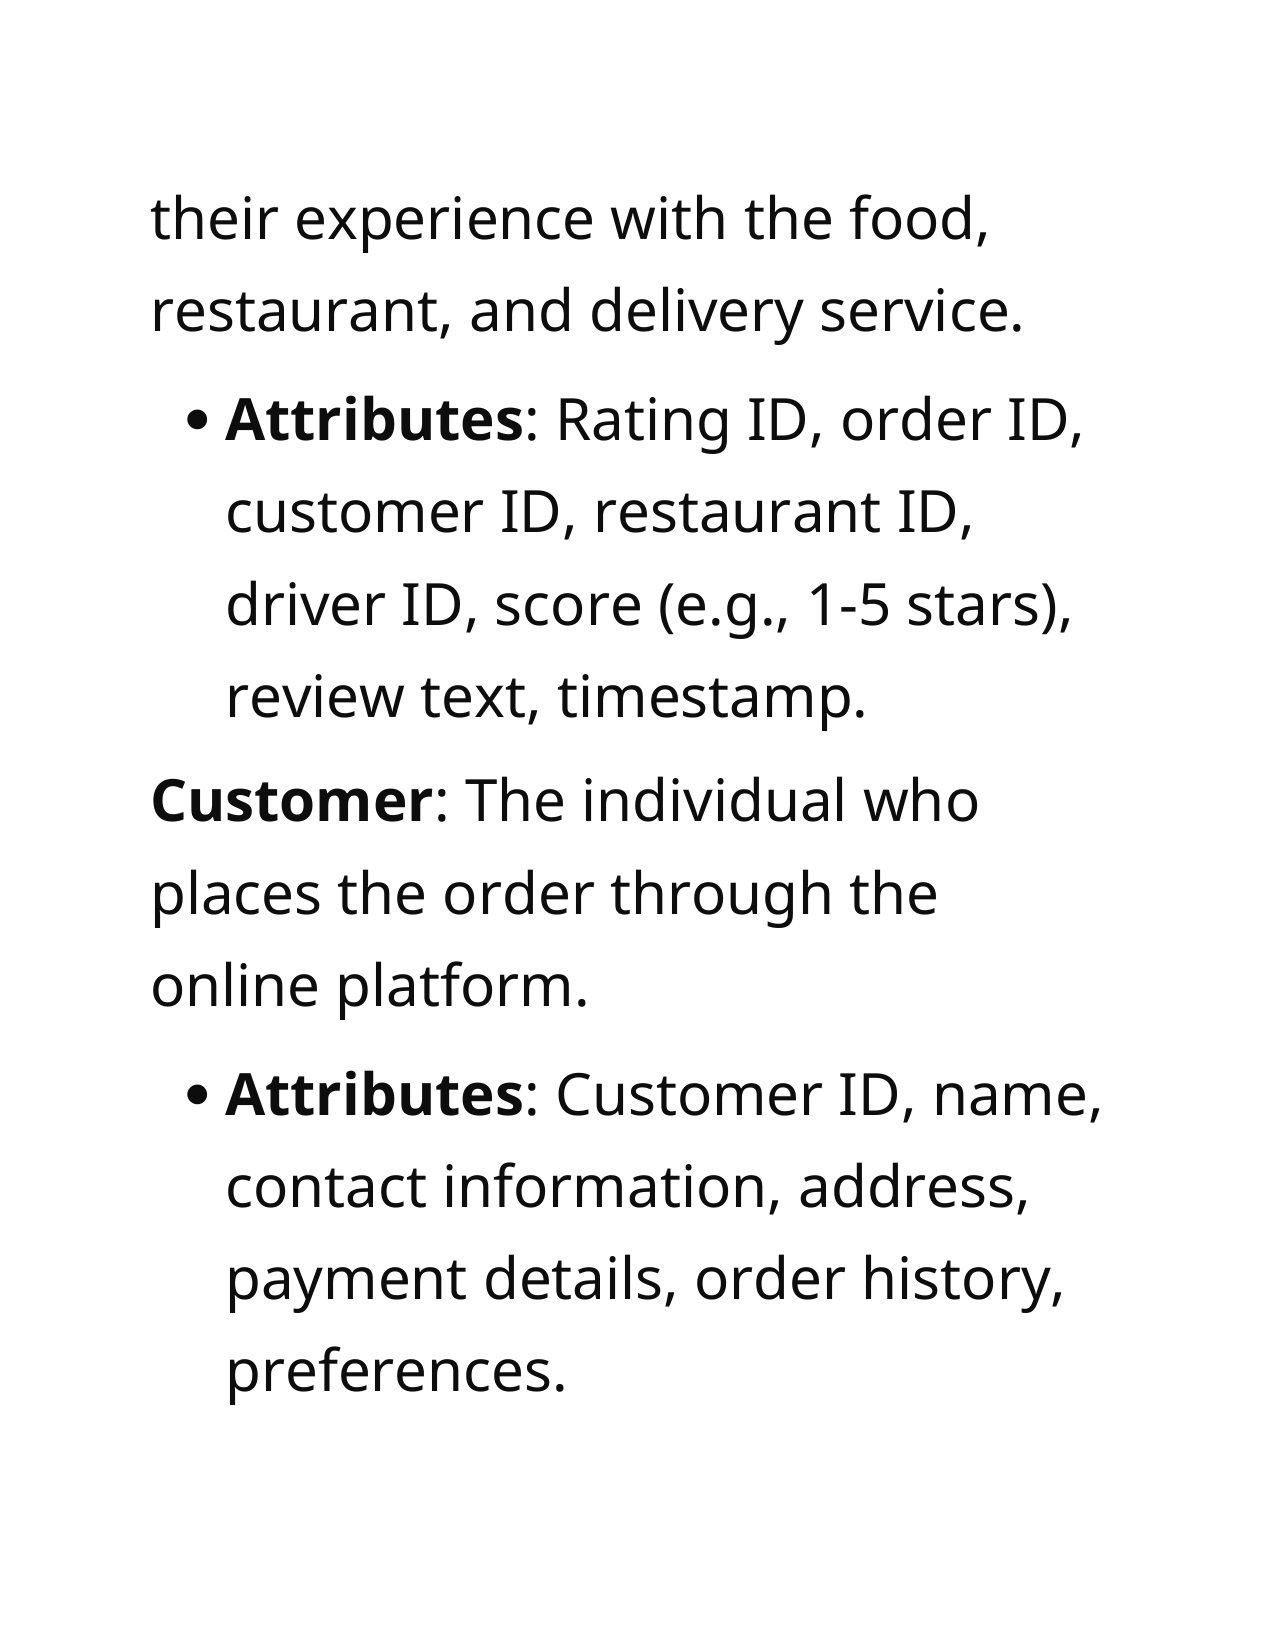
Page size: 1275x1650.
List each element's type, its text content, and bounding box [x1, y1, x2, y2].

list Attributes: Customer ID, name, contact information, address, payment details, order history, preferences. [187, 1053, 1125, 1409]
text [150, 177, 1125, 349]
list Attributes: Rating ID, order ID, customer ID, restaurant ID, driver ID, score (e.g., 1-5 stars), review text, timestamp. [187, 378, 1125, 734]
text Customer: The individual who places the order through the online platform. [150, 759, 1125, 1023]
